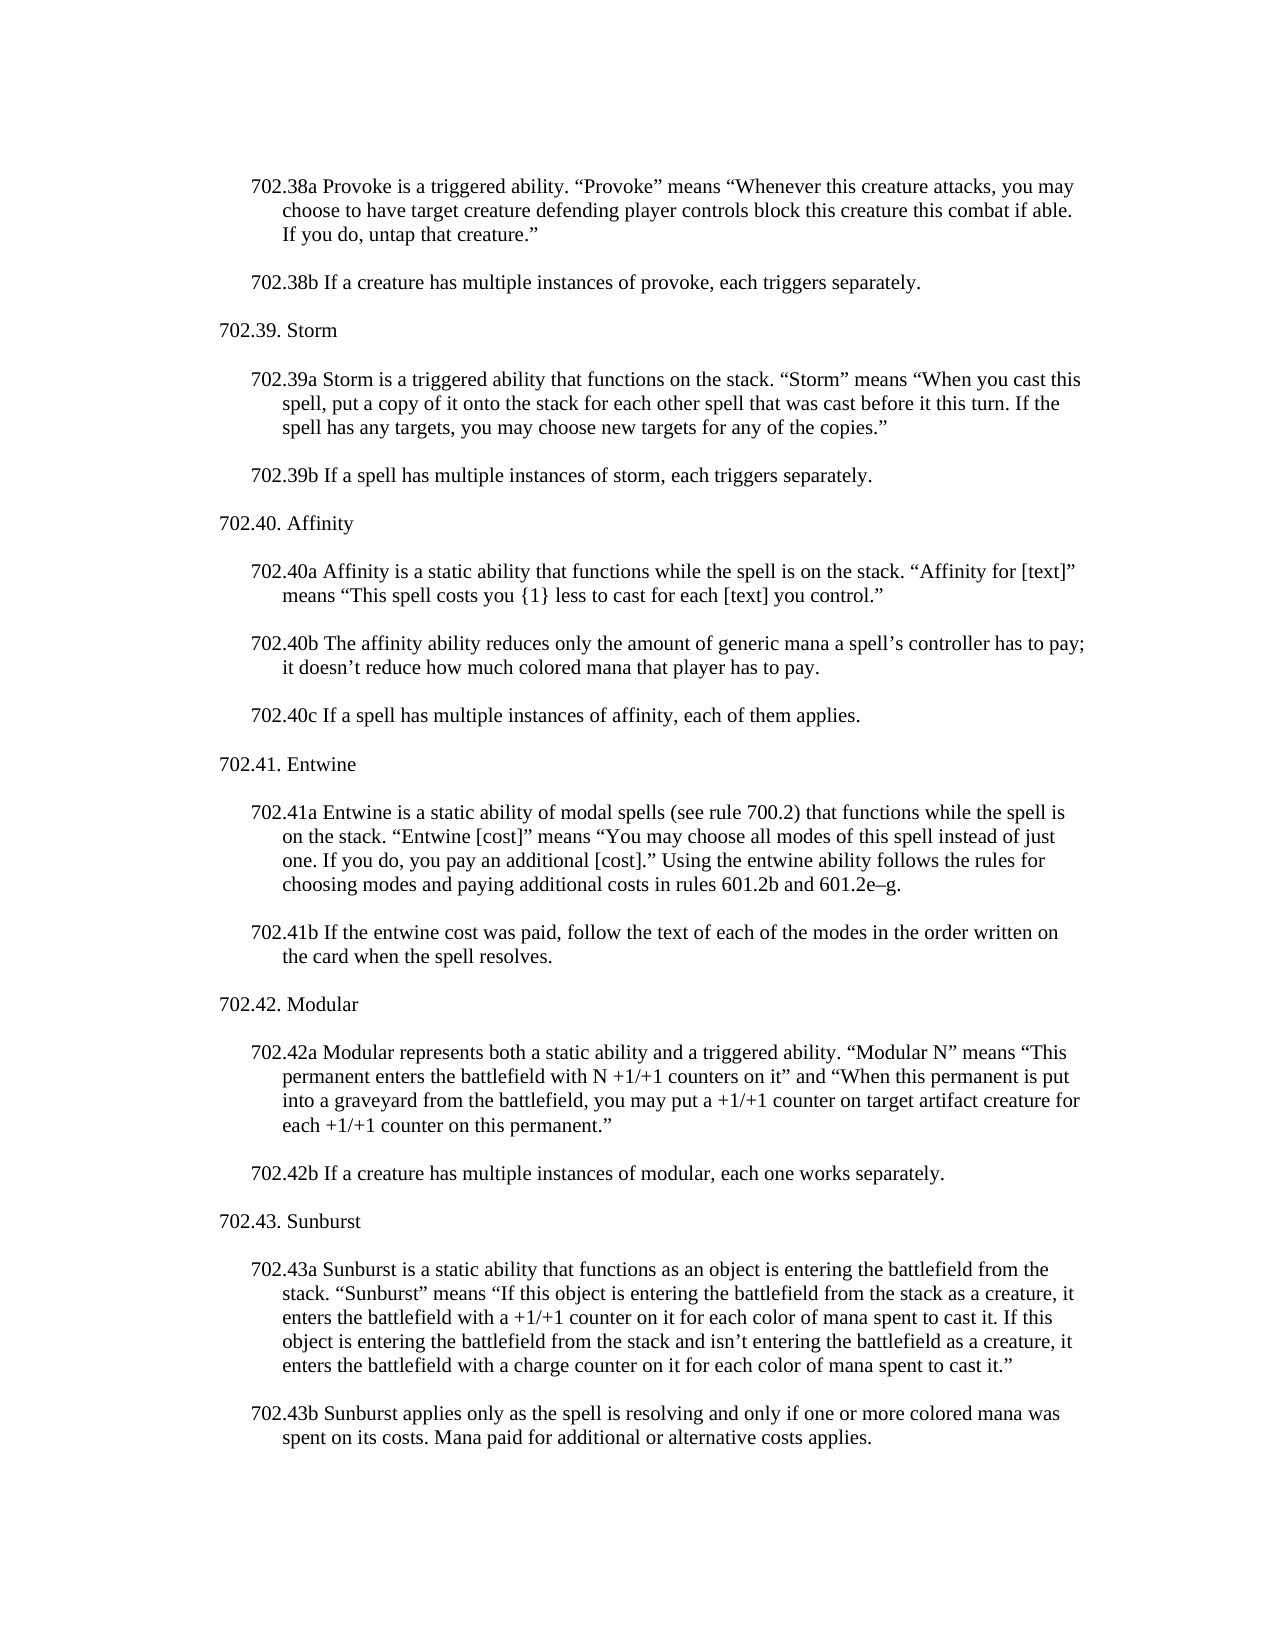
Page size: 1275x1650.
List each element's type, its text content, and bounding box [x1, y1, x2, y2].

text 702.38a Provoke is a triggered ability. “Provoke” means “Whenever this creature attacks, you may choose to have target creature defending player controls block this creature this combat if able. If you do, untap that creature.” [251, 174, 1087, 246]
text 702.43. Sunburst [219, 1209, 1087, 1233]
text 702.41b If the entwine cost was paid, follow the text of each of the modes in the order written on the card when the spell resolves. [251, 920, 1087, 968]
text 702.43b Sunburst applies only as the spell is resolving and only if one or more colored mana was spent on its costs. Mana paid for additional or alternative costs applies. [251, 1401, 1087, 1449]
text 702.42a Modular represents both a static ability and a triggered ability. “Modular N” means “This permanent enters the battlefield with N +1/+1 counters on it” and “When this permanent is put into a graveyard from the battlefield, you may put a +1/+1 counter on target artifact creature for each +1/+1 counter on this permanent.” [251, 1040, 1087, 1137]
text 702.39b If a spell has multiple instances of storm, each triggers separately. [251, 463, 1087, 487]
text 702.42b If a creature has multiple instances of modular, each one works separately. [251, 1161, 1087, 1185]
text 702.41a Entwine is a static ability of modal spells (see rule 700.2) that functions while the spell is on the stack. “Entwine [cost]” means “You may choose all modes of this spell instead of just one. If you do, you pay an additional [cost].” Using the entwine ability follows the rules for choosing modes and paying additional costs in rules 601.2b and 601.2e–g. [251, 800, 1087, 896]
text 702.40. Affinity [219, 511, 1087, 535]
text 702.40b The affinity ability reduces only the amount of generic mana a spell’s controller has to pay; it doesn’t reduce how much colored mana that player has to pay. [251, 631, 1087, 679]
text 702.39a Storm is a triggered ability that functions on the stack. “Storm” means “When you cast this spell, put a copy of it onto the stack for each other spell that was cast before it this turn. If the spell has any targets, you may choose new targets for any of the copies.” [251, 367, 1087, 439]
text 702.43a Sunburst is a static ability that functions as an object is entering the battlefield from the stack. “Sunburst” means “If this object is entering the battlefield from the stack as a creature, it enters the battlefield with a +1/+1 counter on it for each color of mana spent to cast it. If this object is entering the battlefield from the stack and isn’t entering the battlefield as a creature, it enters the battlefield with a charge counter on it for each color of mana spent to cast it.” [251, 1257, 1087, 1377]
text 702.39. Storm [219, 318, 1087, 342]
text 702.38b If a creature has multiple instances of provoke, each triggers separately. [251, 270, 1087, 294]
text 702.42. Modular [219, 992, 1087, 1016]
text 702.40a Affinity is a static ability that functions while the spell is on the stack. “Affinity for [text]” means “This spell costs you {1} less to cast for each [text] you control.” [251, 559, 1087, 607]
text 702.41. Entwine [219, 752, 1087, 776]
text 702.40c If a spell has multiple instances of affinity, each of them applies. [251, 703, 1087, 727]
